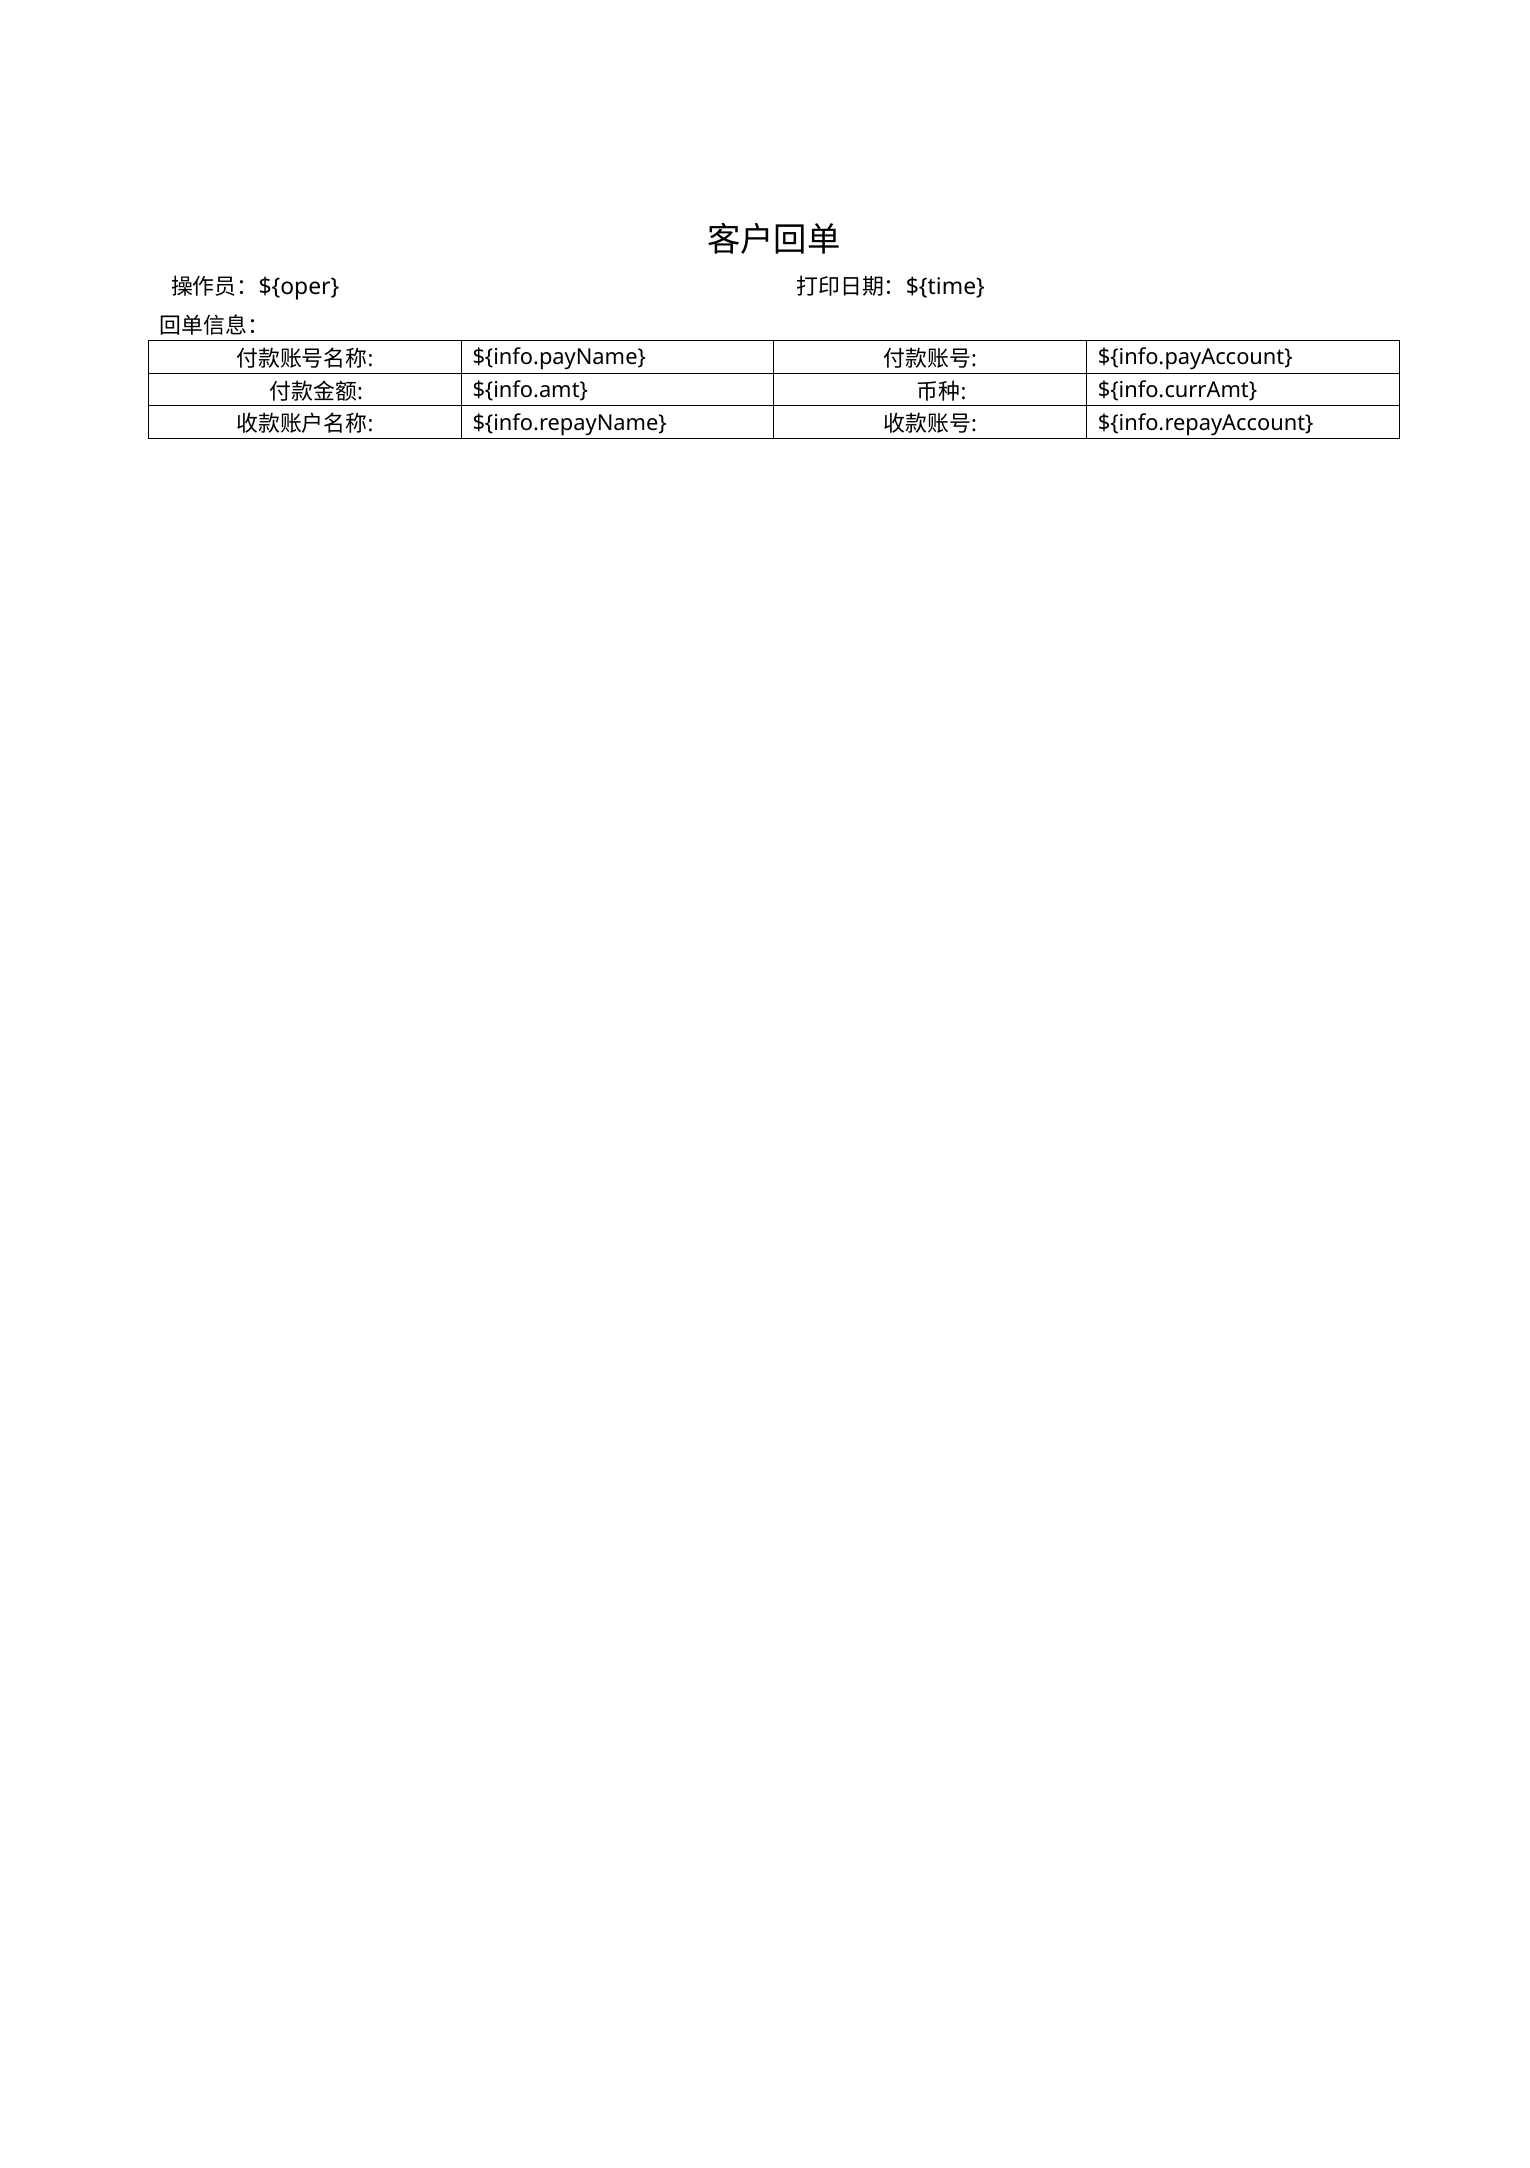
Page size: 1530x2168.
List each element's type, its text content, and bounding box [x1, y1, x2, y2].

table_cell 币种: [774, 374, 1086, 405]
table_header 付款账号: [774, 341, 1086, 373]
table_header 打印日期：${time} [785, 261, 1410, 308]
table_cell ${info.repayAccount} [1087, 406, 1399, 438]
text 客户回单 [159, 213, 1388, 261]
table_header 操作员：${oper} [160, 261, 785, 308]
table_header 付款账号名称: [149, 341, 461, 373]
table_cell 收款账户名称: [149, 406, 461, 438]
text 回单信息： [159, 308, 1388, 340]
table_cell 付款金额: [149, 374, 461, 405]
table_header ${info.payName} [462, 341, 773, 373]
table_cell 收款账号: [774, 406, 1086, 438]
table_cell ${info.repayName} [462, 406, 773, 438]
table_cell ${info.amt} [462, 374, 773, 405]
table_header ${info.payAccount} [1087, 341, 1399, 373]
table_cell ${info.currAmt} [1087, 374, 1399, 405]
